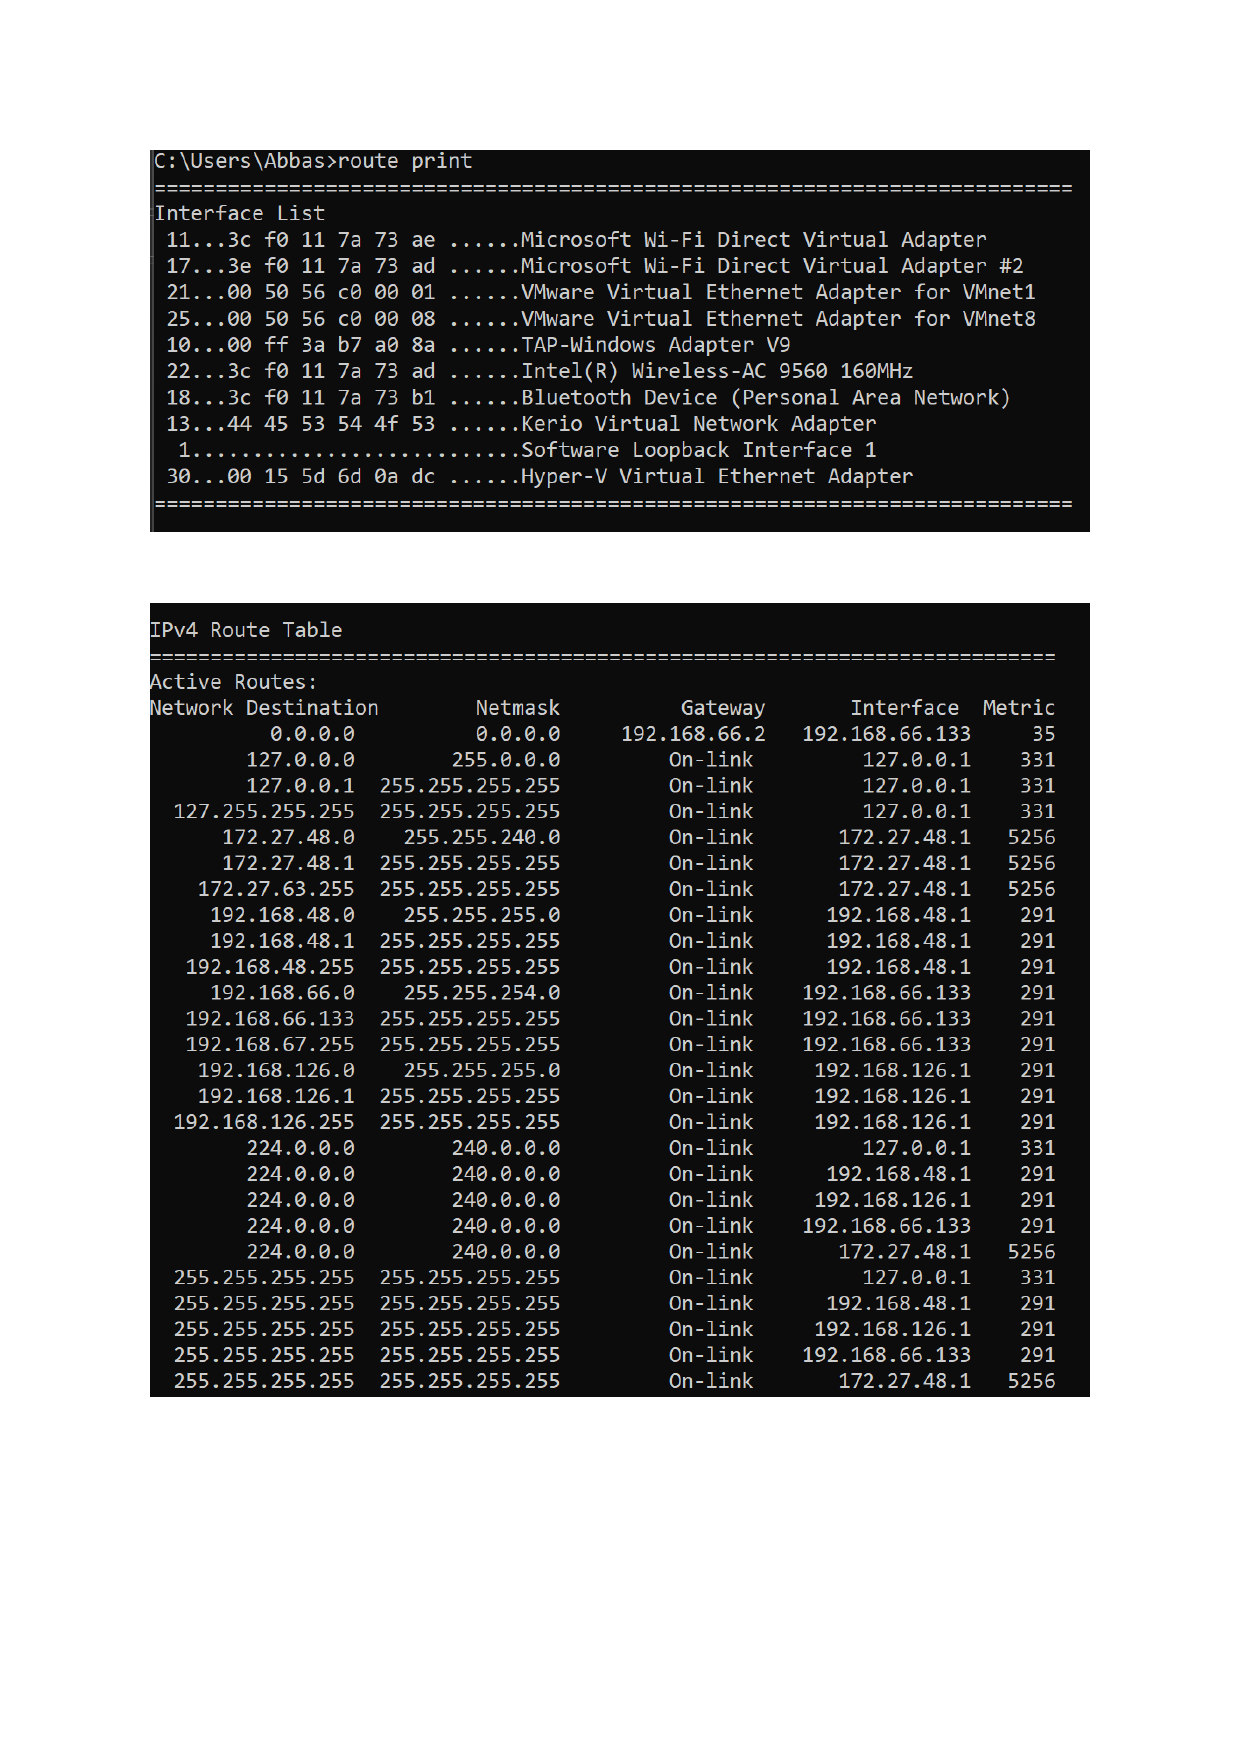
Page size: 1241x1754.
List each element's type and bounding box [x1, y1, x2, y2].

picture [150, 603, 1090, 1397]
picture [150, 150, 1090, 532]
